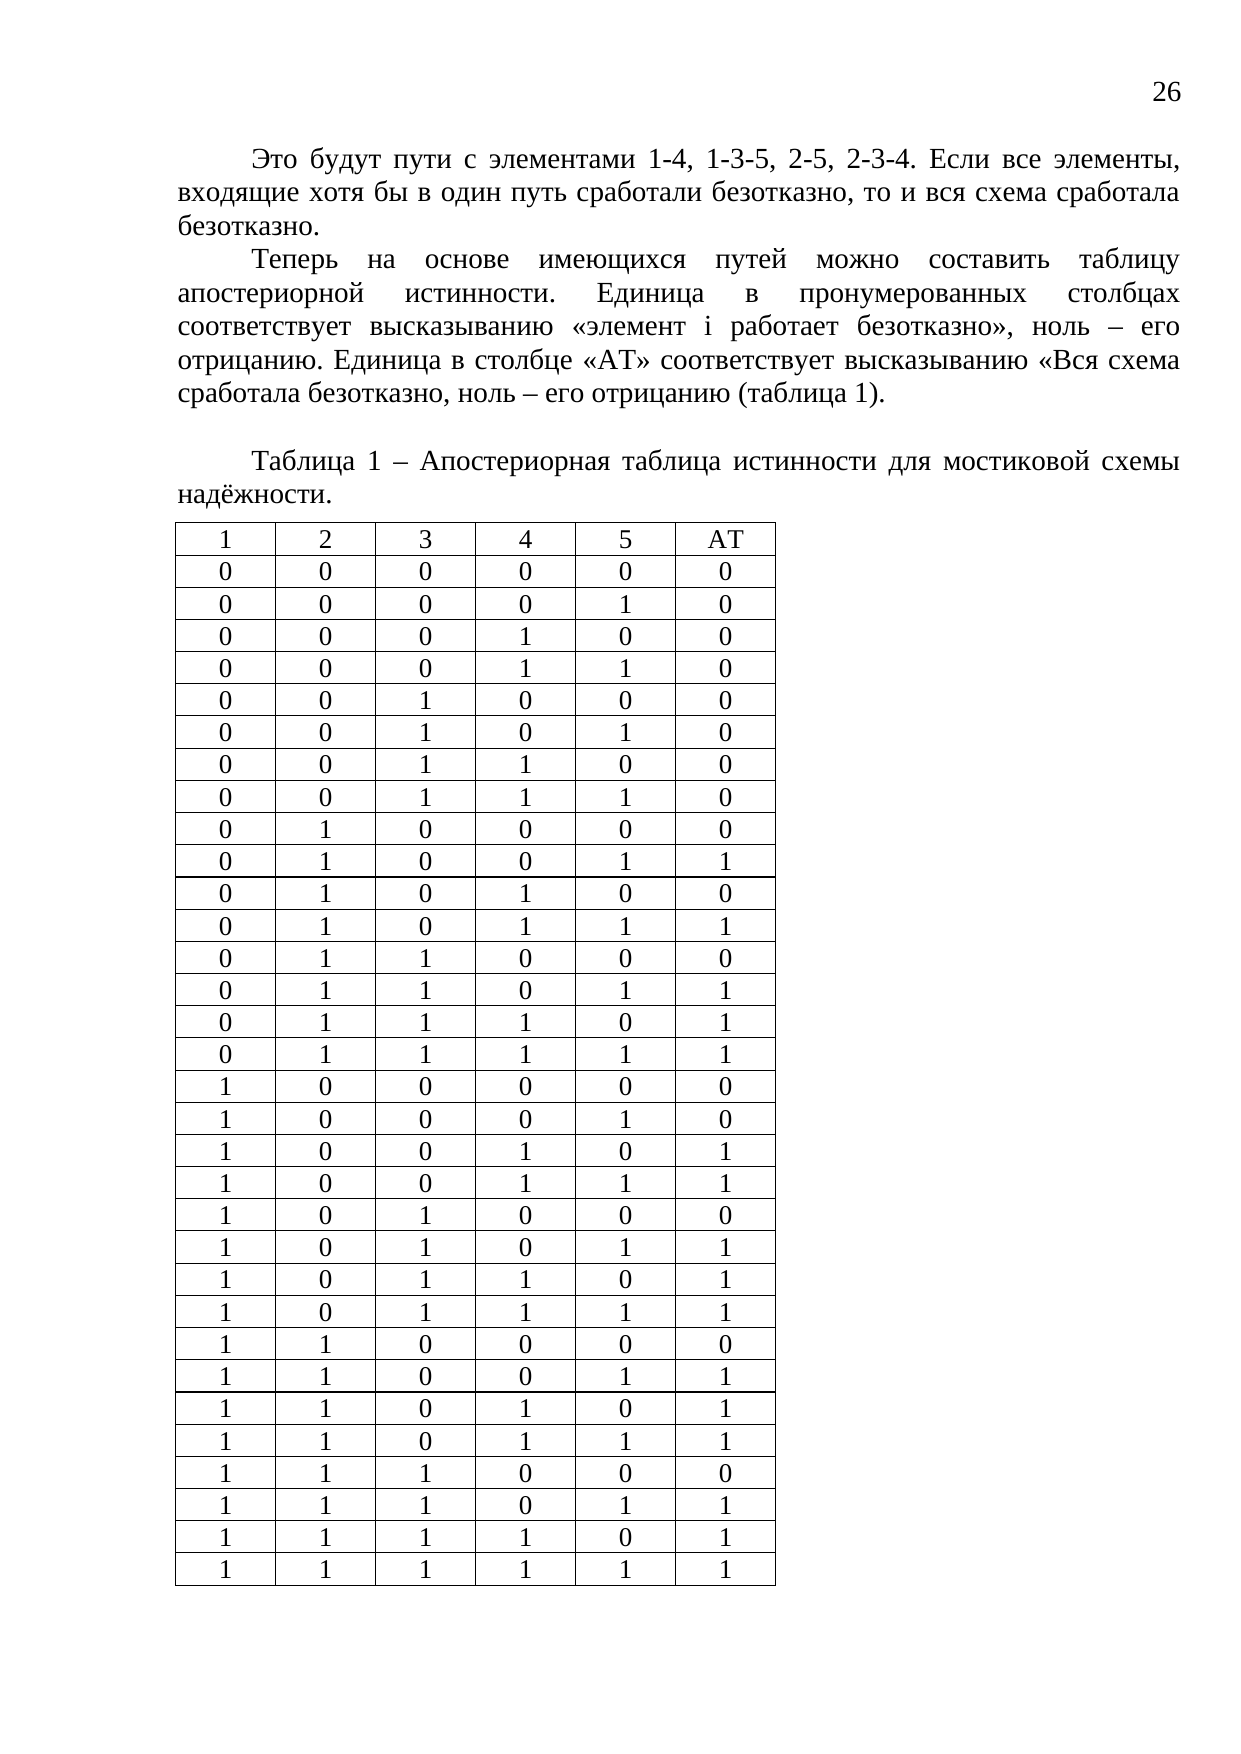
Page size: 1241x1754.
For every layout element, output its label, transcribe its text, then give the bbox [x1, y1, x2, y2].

table_cell 1 [376, 716, 475, 748]
table_cell 1 [176, 1199, 275, 1230]
table_cell 1 [576, 974, 675, 1005]
table_cell 0 [176, 620, 275, 651]
table_cell 0 [376, 878, 475, 908]
table_cell 1 [376, 1006, 475, 1037]
table_cell 1 [376, 1231, 475, 1263]
table_cell 0 [176, 878, 275, 908]
table_cell 1 [176, 1167, 275, 1198]
table_cell 0 [476, 845, 575, 876]
table_cell 1 [576, 1489, 675, 1520]
table_cell 0 [676, 556, 775, 587]
table_cell 0 [576, 1457, 675, 1488]
table_cell 1 [476, 1521, 575, 1552]
table_cell 1 [476, 878, 575, 908]
table_cell 0 [476, 556, 575, 587]
table_cell 1 [176, 1489, 275, 1520]
table_cell 1 [276, 1489, 375, 1520]
table_cell 0 [476, 1103, 575, 1134]
table_cell 1 [476, 910, 575, 941]
table_cell 1 [376, 1489, 475, 1520]
table_cell 0 [376, 652, 475, 683]
table_cell 1 [576, 910, 675, 941]
table_cell 1 [376, 1038, 475, 1069]
table_cell 1 [376, 781, 475, 812]
table_cell 0 [176, 1038, 275, 1069]
table_cell 1 [176, 1360, 275, 1391]
table_cell 1 [676, 1264, 775, 1295]
table_cell 1 [476, 1393, 575, 1423]
table_cell 1 [576, 781, 675, 812]
table_cell 0 [676, 684, 775, 715]
table_cell 0 [676, 878, 775, 908]
table_cell 0 [676, 1457, 775, 1488]
table_cell 1 [376, 1296, 475, 1327]
table_cell 0 [576, 620, 675, 651]
table_cell 1 [576, 716, 675, 748]
table_cell 0 [276, 1071, 375, 1102]
table_cell 0 [476, 1199, 575, 1230]
table_cell 0 [676, 813, 775, 844]
table_cell 0 [476, 813, 575, 844]
table_cell 1 [276, 1457, 375, 1488]
table_cell 1 [376, 1199, 475, 1230]
table_cell 1 [676, 1296, 775, 1327]
table_cell 0 [676, 749, 775, 780]
table_cell 1 [476, 652, 575, 683]
table_cell 0 [576, 1521, 675, 1552]
table_cell 0 [476, 1360, 575, 1391]
table_cell 0 [476, 716, 575, 748]
table_cell 0 [676, 620, 775, 651]
table_cell 0 [176, 749, 275, 780]
table_cell 1 [276, 1553, 375, 1584]
table_cell 0 [276, 1135, 375, 1166]
table_cell 1 [576, 1167, 675, 1198]
table_cell 1 [476, 749, 575, 780]
table_cell 1 [476, 1264, 575, 1295]
table_cell 0 [676, 1071, 775, 1102]
text Это будут пути с элементами 1-4, 1-3-5, 2-5, 2-3-4. Если все элементы, входящие хотя бы в один путь сработали безотказно, то и вся схема сработала безотказно. [177, 141, 1181, 241]
table_cell 0 [476, 684, 575, 715]
table_cell 0 [576, 1328, 675, 1359]
table_cell 1 [676, 974, 775, 1005]
table_cell 0 [476, 1457, 575, 1488]
table_cell 1 [176, 1425, 275, 1456]
table_cell 0 [576, 1199, 675, 1230]
table_cell 0 [476, 974, 575, 1005]
table_cell 1 [376, 942, 475, 973]
table_cell 0 [676, 588, 775, 619]
table_cell 1 [676, 1038, 775, 1069]
table_cell 1 [276, 1521, 375, 1552]
table_cell 1 [676, 910, 775, 941]
table_cell 0 [176, 556, 275, 587]
table_cell 0 [576, 878, 675, 908]
table_cell 1 [476, 1038, 575, 1069]
table_cell 0 [576, 813, 675, 844]
table_cell 0 [476, 942, 575, 973]
table_cell 1 [176, 1553, 275, 1584]
table_cell 0 [576, 1393, 675, 1423]
table_cell 0 [176, 684, 275, 715]
table_cell 0 [376, 1360, 475, 1391]
table_cell 0 [376, 910, 475, 941]
table_cell 0 [376, 1328, 475, 1359]
table_cell 1 [376, 1553, 475, 1584]
table_cell 1 [276, 974, 375, 1005]
table_cell 1 [276, 1425, 375, 1456]
table_cell 1 [476, 781, 575, 812]
table_cell 1 [176, 1135, 275, 1166]
table_header 4 [476, 523, 575, 554]
text Теперь на основе имеющихся путей можно составить таблицу апостериорной истинности. Единица в пронумерованных столбцах соответствует высказыванию «элемент i работает безотказно», ноль – его отрицанию. Единица в столбце «AT» соответствует высказыванию «Вся схема сработала безотказно, ноль – его отрицанию (таблица 1). [177, 241, 1181, 409]
table_cell 0 [376, 620, 475, 651]
table_cell 0 [176, 974, 275, 1005]
table_cell 0 [276, 620, 375, 651]
table_cell 0 [176, 588, 275, 619]
table_cell 1 [176, 1071, 275, 1102]
table_cell 1 [376, 749, 475, 780]
table_cell 0 [276, 1231, 375, 1263]
table_cell 0 [476, 588, 575, 619]
table_header 2 [276, 523, 375, 554]
table_cell 0 [676, 942, 775, 973]
table_cell 1 [276, 845, 375, 876]
table_cell 0 [176, 1006, 275, 1037]
table_cell 0 [476, 1328, 575, 1359]
table_cell 0 [476, 1489, 575, 1520]
table_cell 1 [576, 652, 675, 683]
table_cell 0 [376, 556, 475, 587]
table_cell 1 [576, 1296, 675, 1327]
table_cell 1 [676, 1231, 775, 1263]
table_cell 1 [276, 942, 375, 973]
table_cell 0 [676, 1103, 775, 1134]
table_cell 1 [176, 1457, 275, 1488]
table_cell 1 [276, 1038, 375, 1069]
table_cell 0 [376, 845, 475, 876]
table_cell 1 [276, 813, 375, 844]
table_cell 1 [576, 588, 675, 619]
table_cell 1 [476, 1006, 575, 1037]
text Таблица 1 – Апостериорная таблица истинности для мостиковой схемы надёжности. [177, 443, 1181, 510]
table_cell 1 [476, 620, 575, 651]
table_cell 0 [276, 1296, 375, 1327]
table_cell 1 [676, 1489, 775, 1520]
table_cell 0 [376, 813, 475, 844]
table_cell 1 [176, 1231, 275, 1263]
table_cell 1 [676, 845, 775, 876]
table_header 5 [576, 523, 675, 554]
table_cell 0 [576, 1071, 675, 1102]
table_cell 0 [576, 749, 675, 780]
table_header 3 [376, 523, 475, 554]
table_cell 0 [276, 556, 375, 587]
table_cell 1 [376, 1264, 475, 1295]
table_cell 0 [376, 1071, 475, 1102]
table_cell 1 [176, 1264, 275, 1295]
table_cell 1 [576, 1553, 675, 1584]
table_cell 0 [576, 1006, 675, 1037]
table_cell 1 [476, 1296, 575, 1327]
table_cell 1 [476, 1135, 575, 1166]
table_cell 0 [276, 684, 375, 715]
table_cell 0 [576, 1264, 675, 1295]
table_cell 1 [576, 845, 675, 876]
table_cell 1 [176, 1393, 275, 1423]
table_cell 1 [276, 1006, 375, 1037]
table_cell 0 [676, 652, 775, 683]
table_cell 1 [676, 1360, 775, 1391]
table_cell 1 [176, 1521, 275, 1552]
table_cell 0 [176, 910, 275, 941]
table_cell 1 [476, 1167, 575, 1198]
table_cell 1 [176, 1328, 275, 1359]
table_cell 0 [676, 781, 775, 812]
table_cell 1 [576, 1103, 675, 1134]
table_cell 1 [176, 1103, 275, 1134]
table_cell 0 [176, 845, 275, 876]
table_cell 1 [676, 1425, 775, 1456]
table_cell 1 [676, 1006, 775, 1037]
table_cell 0 [176, 652, 275, 683]
table_cell 0 [676, 1199, 775, 1230]
table_cell 1 [576, 1360, 675, 1391]
table_cell 1 [676, 1393, 775, 1423]
table_cell 0 [376, 588, 475, 619]
table_cell 0 [276, 1199, 375, 1230]
table_cell 0 [176, 781, 275, 812]
table_cell 0 [276, 716, 375, 748]
table_cell 1 [576, 1038, 675, 1069]
table_cell 0 [276, 588, 375, 619]
table_cell 0 [376, 1393, 475, 1423]
table_cell 0 [476, 1071, 575, 1102]
table_cell 0 [276, 749, 375, 780]
table_cell 0 [576, 684, 675, 715]
table_cell 1 [676, 1135, 775, 1166]
table_cell 0 [376, 1135, 475, 1166]
table_cell 1 [476, 1425, 575, 1456]
table_cell 1 [676, 1167, 775, 1198]
table_cell 0 [676, 716, 775, 748]
table_cell 0 [276, 652, 375, 683]
table_cell 0 [476, 1231, 575, 1263]
table_cell 1 [276, 1393, 375, 1423]
table_cell 1 [476, 1553, 575, 1584]
table_cell 0 [576, 942, 675, 973]
table_cell 0 [276, 1264, 375, 1295]
table_cell 1 [276, 1360, 375, 1391]
table_cell 0 [376, 1167, 475, 1198]
table_cell 0 [276, 1167, 375, 1198]
table_cell 0 [576, 556, 675, 587]
table_cell 0 [576, 1135, 675, 1166]
table_cell 0 [276, 781, 375, 812]
table_cell 1 [376, 684, 475, 715]
table_cell 0 [376, 1103, 475, 1134]
table_cell 1 [176, 1296, 275, 1327]
table_cell 0 [376, 1425, 475, 1456]
table_cell 0 [676, 1328, 775, 1359]
table_cell 0 [176, 716, 275, 748]
table_cell 1 [676, 1553, 775, 1584]
table_cell 0 [176, 813, 275, 844]
table_cell 1 [276, 878, 375, 908]
table_header AT [676, 523, 775, 554]
table_cell 1 [576, 1231, 675, 1263]
table_header 1 [176, 523, 275, 554]
table_cell 0 [176, 942, 275, 973]
table_cell 1 [676, 1521, 775, 1552]
table_cell 1 [376, 974, 475, 1005]
table_cell 1 [276, 910, 375, 941]
table_cell 1 [576, 1425, 675, 1456]
table_cell 1 [376, 1521, 475, 1552]
table_cell 1 [376, 1457, 475, 1488]
table_cell 1 [276, 1328, 375, 1359]
table_cell 0 [276, 1103, 375, 1134]
